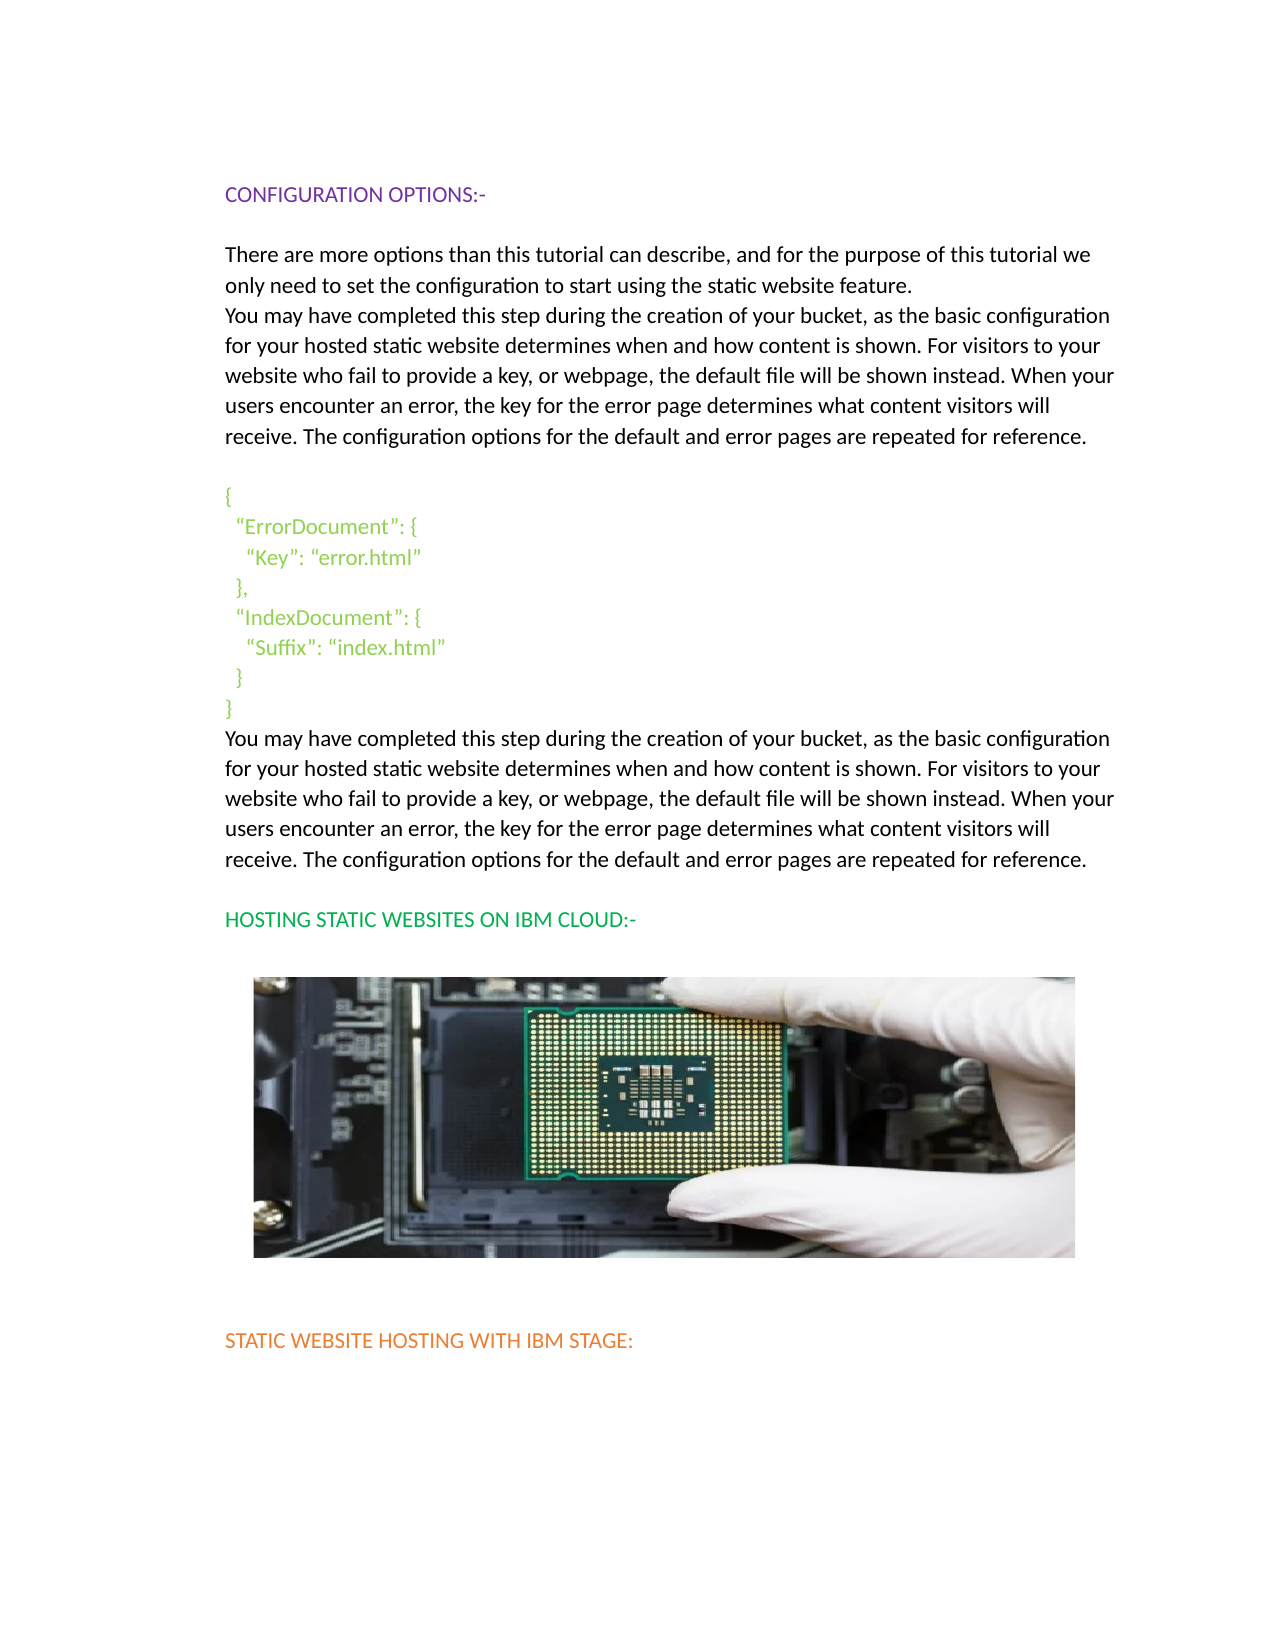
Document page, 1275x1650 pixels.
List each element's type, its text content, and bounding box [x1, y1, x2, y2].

list }, [225, 573, 1125, 601]
list { [225, 482, 1125, 510]
list “ErrorDocument”: { [225, 512, 1125, 541]
list “Suffix”: “index.html” [225, 633, 1125, 661]
list STATIC WEBSITE HOSTING WITH IBM STAGE: [225, 1326, 1125, 1354]
list “Key”: “error.html” [225, 543, 1125, 571]
picture [253, 977, 1075, 1258]
list There are more options than this tutorial can describe, and for the purpose of this tutorial we only need to set the configuration to start using the static website feature. [225, 241, 1125, 299]
list HOSTING STATIC WEBSITES ON IBM CLOUD:- [225, 905, 1125, 933]
list You may have completed this step during the creation of your bucket, as the basic configuration for your hosted static website determines when and how content is shown. For visitors to your website who fail to provide a key, or webpage, the default file will be shown instead. When your users encounter an error, the key for the error page determines what content visitors will receive. The configuration options for the default and error pages are repeated for reference. [225, 301, 1125, 450]
list “IndexDocument”: { [225, 603, 1125, 631]
list You may have completed this step during the creation of your bucket, as the basic configuration for your hosted static website determines when and how content is shown. For visitors to your website who fail to provide a key, or webpage, the default file will be shown instead. When your users encounter an error, the key for the error page determines what content visitors will receive. The configuration options for the default and error pages are repeated for reference. [225, 724, 1125, 873]
list } [225, 663, 1125, 692]
list CONFIGURATION OPTIONS:- [225, 180, 1125, 208]
list } [225, 694, 1125, 722]
